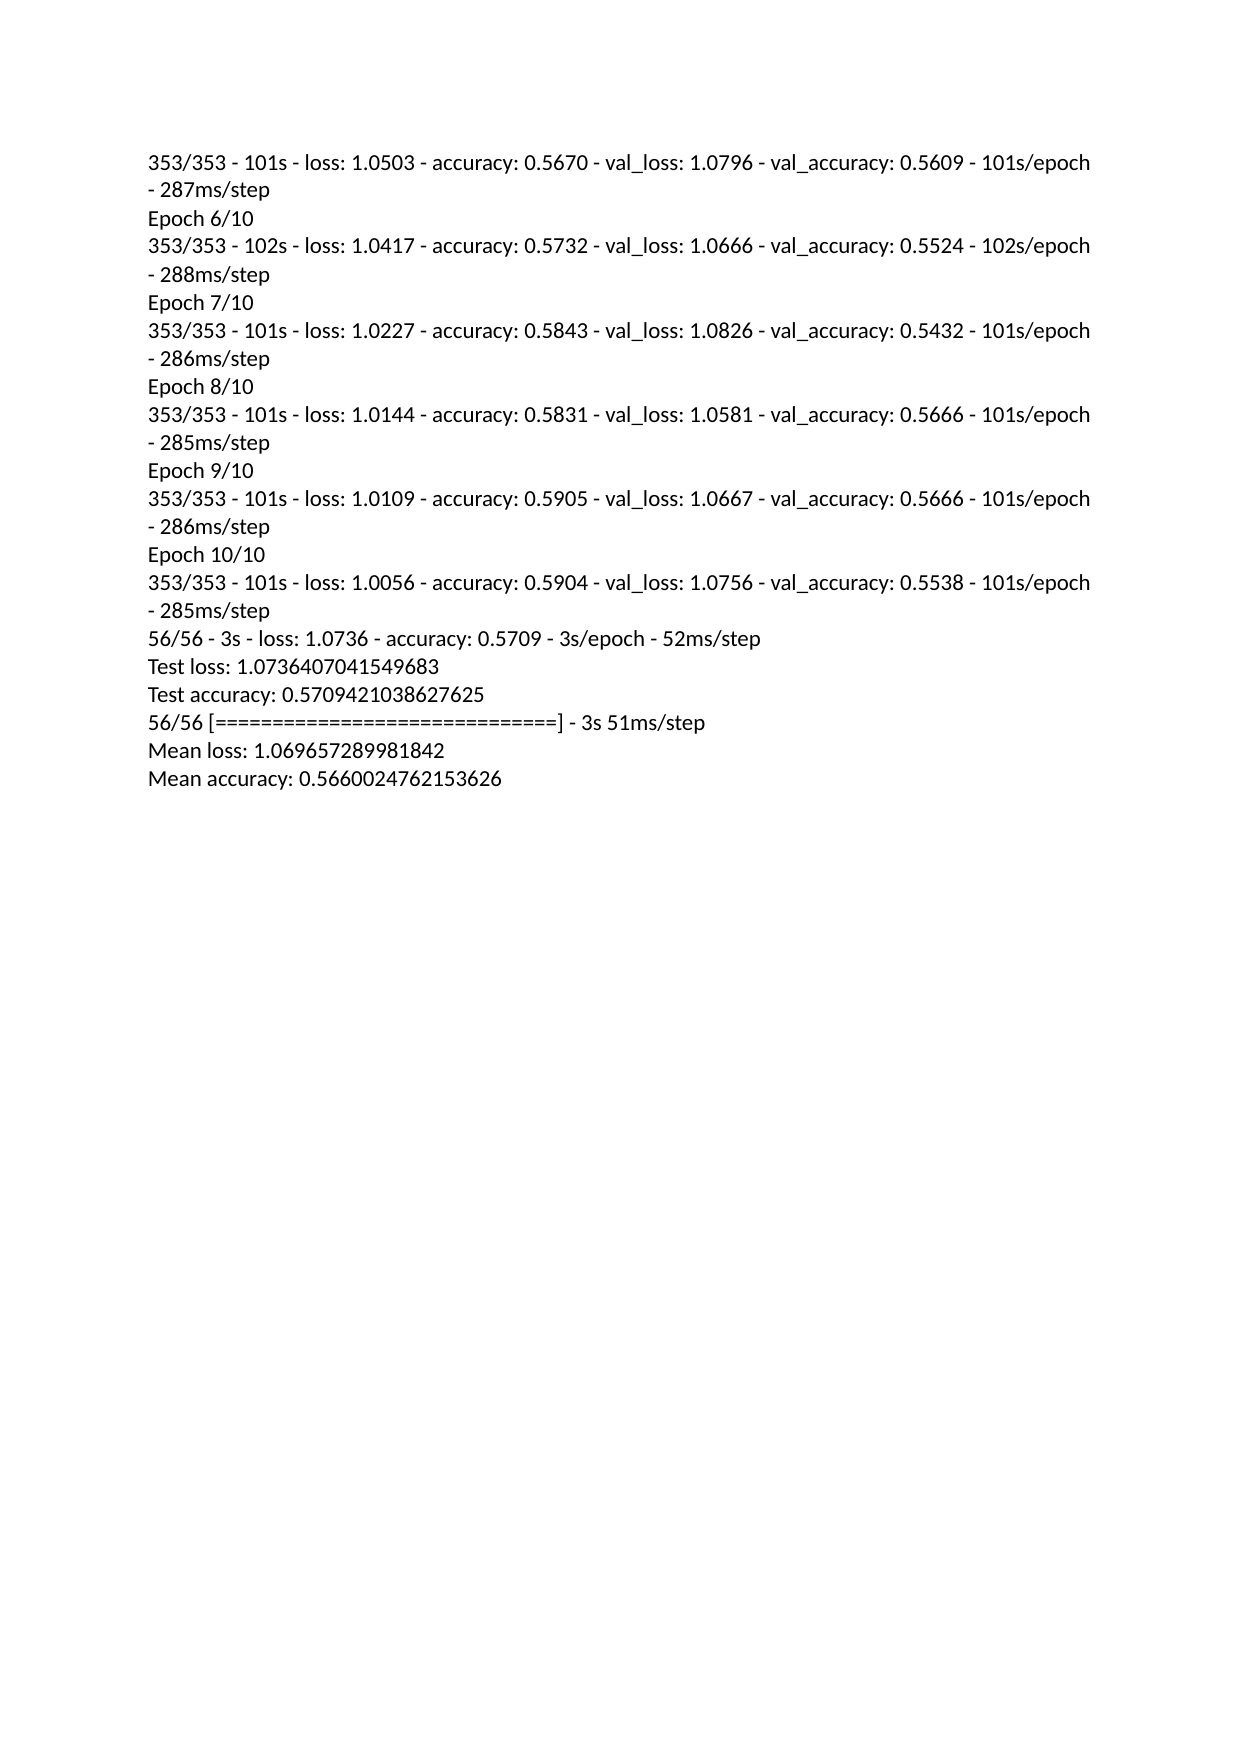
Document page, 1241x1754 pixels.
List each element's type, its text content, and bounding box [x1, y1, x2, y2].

text 353/353 - 101s - loss: 1.0056 - accuracy: 0.5904 - val_loss: 1.0756 - val_accuracy: 0.5538 - 101s/epoch - 285ms/step [148, 568, 1093, 624]
text 56/56 - 3s - loss: 1.0736 - accuracy: 0.5709 - 3s/epoch - 52ms/step [148, 624, 1093, 652]
text 353/353 - 101s - loss: 1.0503 - accuracy: 0.5670 - val_loss: 1.0796 - val_accuracy: 0.5609 - 101s/epoch - 287ms/step [148, 148, 1093, 204]
text 353/353 - 101s - loss: 1.0144 - accuracy: 0.5831 - val_loss: 1.0581 - val_accuracy: 0.5666 - 101s/epoch - 285ms/step [148, 400, 1093, 456]
text Epoch 7/10 [148, 288, 1093, 316]
text 353/353 - 101s - loss: 1.0227 - accuracy: 0.5843 - val_loss: 1.0826 - val_accuracy: 0.5432 - 101s/epoch - 286ms/step [148, 316, 1093, 372]
text Epoch 9/10 [148, 456, 1093, 484]
text Mean accuracy: 0.5660024762153626 [148, 764, 1093, 792]
text Epoch 10/10 [148, 540, 1093, 568]
text Epoch 8/10 [148, 372, 1093, 400]
text 56/56 [==============================] - 3s 51ms/step [148, 708, 1093, 736]
text Epoch 6/10 [148, 204, 1093, 232]
text Test loss: 1.0736407041549683 [148, 652, 1093, 680]
text Test accuracy: 0.5709421038627625 [148, 680, 1093, 708]
text 353/353 - 102s - loss: 1.0417 - accuracy: 0.5732 - val_loss: 1.0666 - val_accuracy: 0.5524 - 102s/epoch - 288ms/step [148, 232, 1093, 288]
text Mean loss: 1.069657289981842 [148, 736, 1093, 764]
text 353/353 - 101s - loss: 1.0109 - accuracy: 0.5905 - val_loss: 1.0667 - val_accuracy: 0.5666 - 101s/epoch - 286ms/step [148, 484, 1093, 540]
